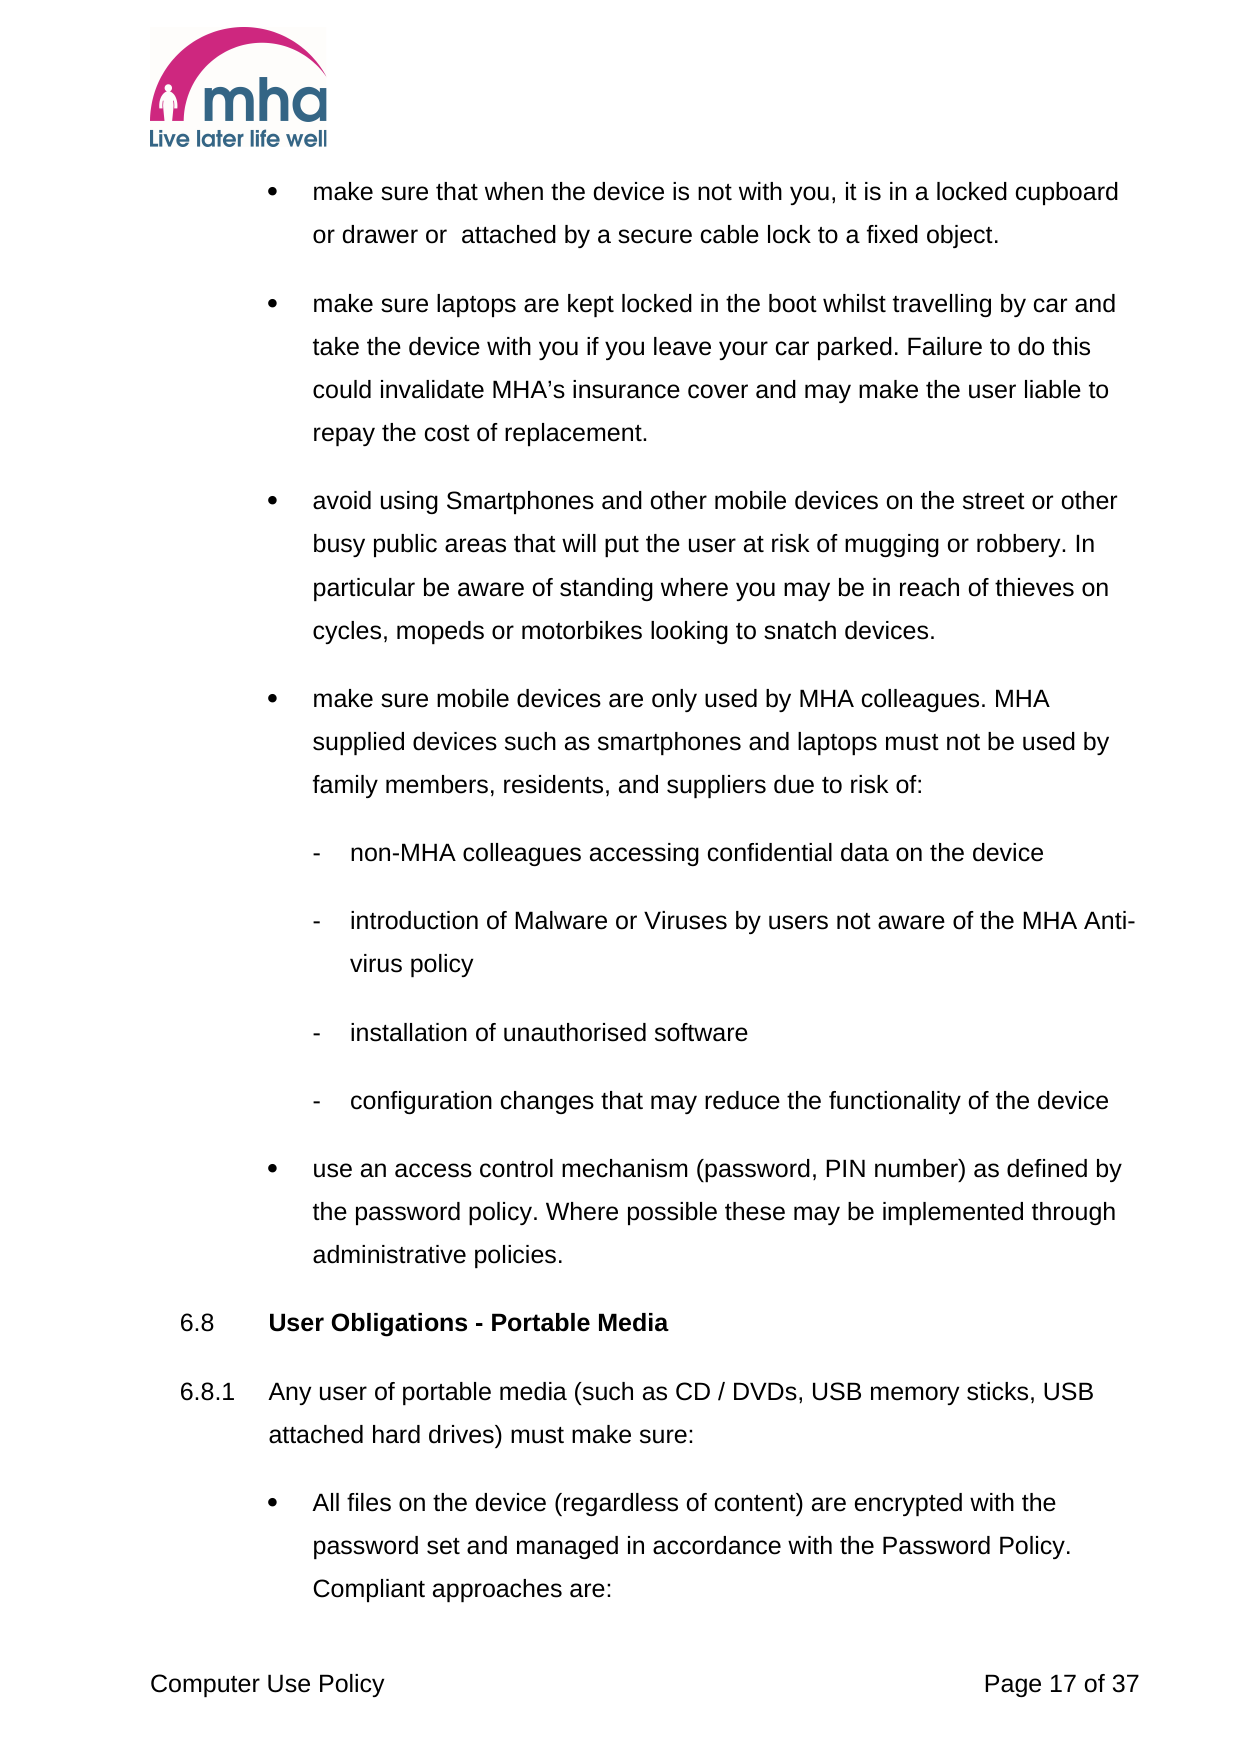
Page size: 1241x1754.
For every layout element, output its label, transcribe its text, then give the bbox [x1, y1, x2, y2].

list make sure that when the device is not with you, it is in a locked cupboard or drawer or attached by a secure cable lock to a fixed object. [268, 177, 1146, 249]
list use an access control mechanism (password, PIN number) as defined by the password policy. Where possible these may be implemented through administrative policies. [268, 1154, 1146, 1269]
list All files on the device (regardless of content) are encrypted with the password set and managed in accordance with the Password Policy. Compliant approaches are: [268, 1488, 1146, 1603]
list introduction of Malware or Viruses by users not aware of the MHA Anti-virus policy [312, 906, 1146, 978]
list make sure mobile devices are only used by MHA colleagues. MHA supplied devices such as smartphones and laptops must not be used by family members, residents, and suppliers due to risk of: [268, 684, 1146, 799]
list installation of unauthorised software [312, 1018, 1146, 1046]
list non-MHA colleagues accessing confidential data on the device [312, 838, 1146, 867]
list make sure laptops are kept locked in the boot whilst travelling by car and take the device with you if you leave your car parked. Failure to do this could invalidate MHA’s insurance cover and may make the user liable to repay the cost of replacement. [268, 288, 1146, 447]
text User Obligations - Portable Media [179, 1308, 1146, 1337]
list configuration changes that may reduce the functionality of the device [312, 1086, 1146, 1114]
list avoid using Smartphones and other mobile devices on the street or other busy public areas that will put the user at risk of mugging or robbery. In particular be aware of standing where you may be in reach of thieves on cycles, mopeds or motorbikes looking to snatch devices. [268, 486, 1146, 644]
text Any user of portable media (such as CD / DVDs, USB memory sticks, USB attached hard drives) must make sure: [179, 1376, 1146, 1448]
picture [150, 27, 327, 147]
